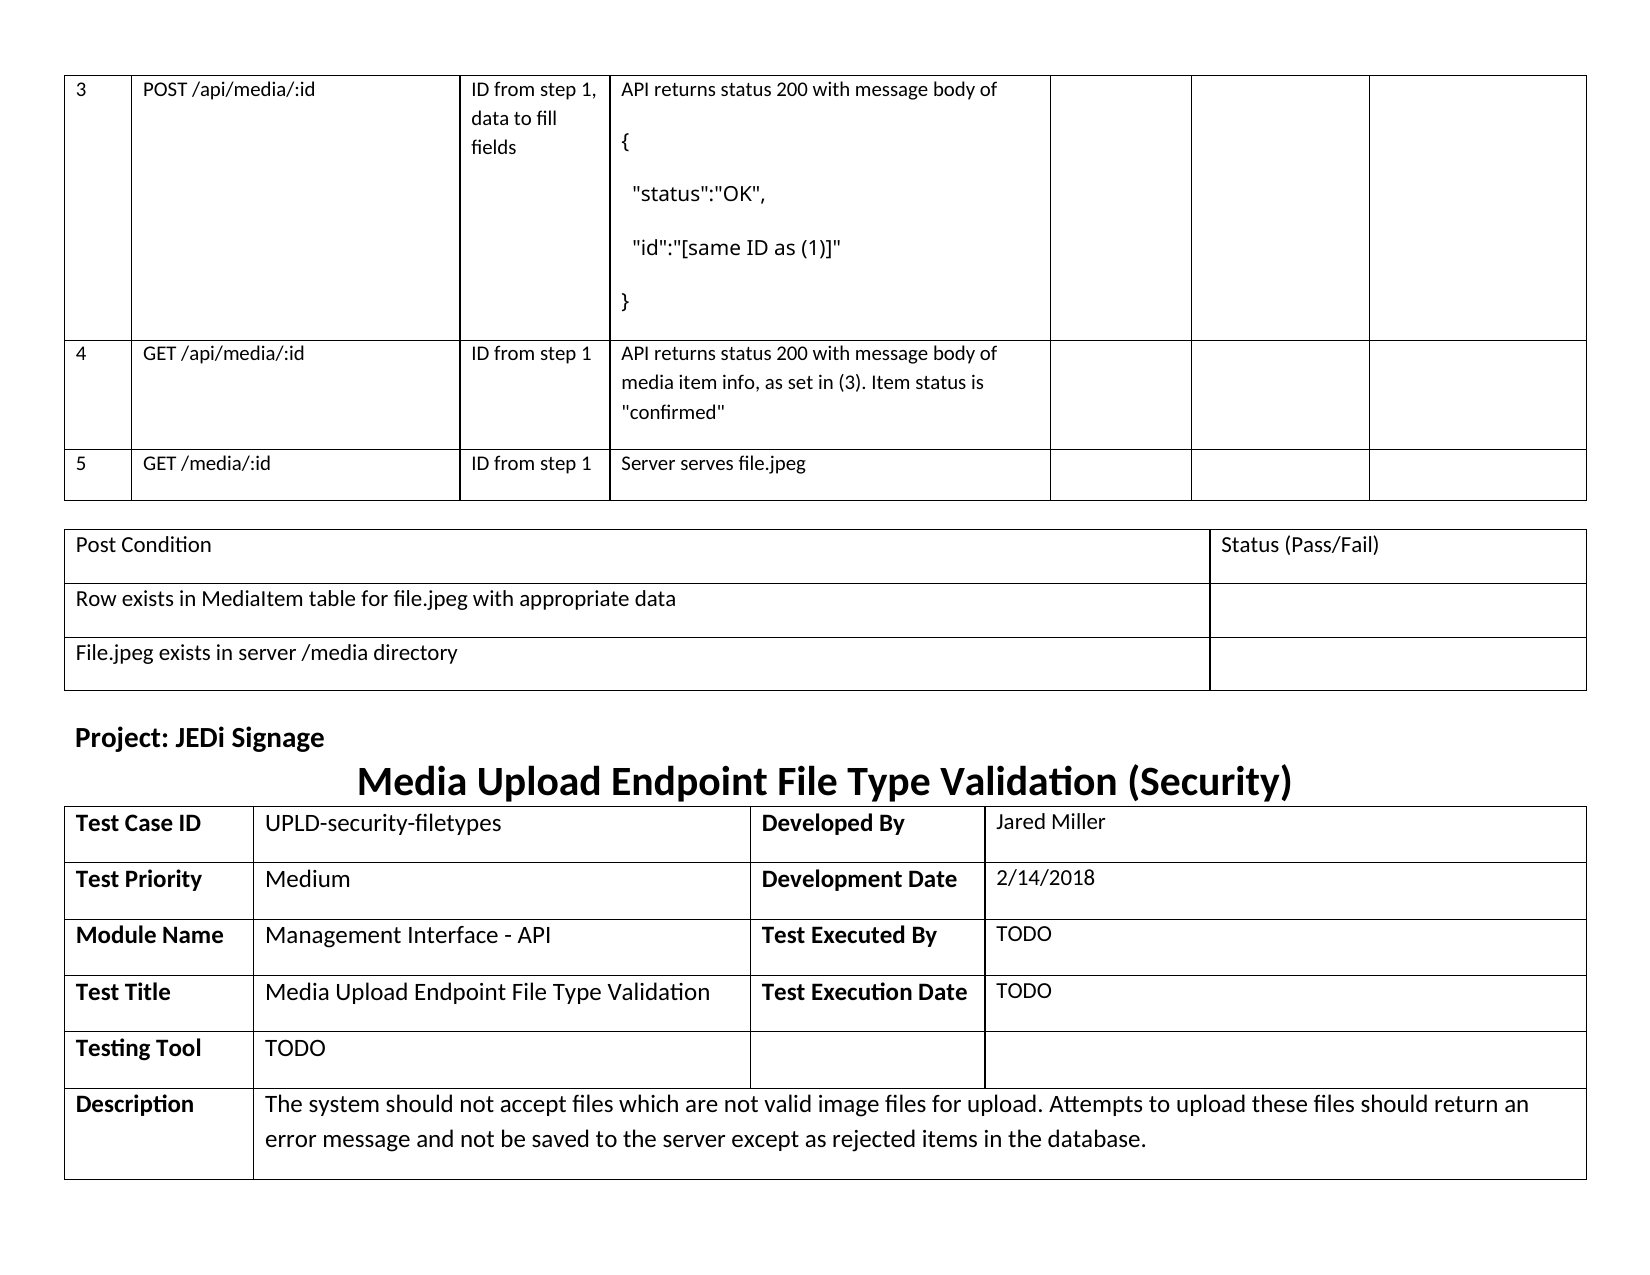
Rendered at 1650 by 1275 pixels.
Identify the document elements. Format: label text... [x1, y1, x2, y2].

table_cell Row exists in MediaItem table for file.jpeg with appropriate data [65, 584, 1209, 637]
table_cell [1192, 341, 1369, 449]
table_cell [1051, 450, 1191, 500]
table_cell [751, 1032, 984, 1088]
table_cell [1370, 76, 1586, 339]
table_cell [986, 1032, 1586, 1088]
table_cell Development Date [751, 863, 984, 918]
table_header Jared Miller [986, 807, 1586, 862]
table_cell Test Executed By [751, 920, 984, 975]
table_cell Medium [254, 863, 750, 918]
table_cell ID from step 1, data to fill fields [461, 76, 609, 339]
table_cell GET /api/media/:id [132, 341, 459, 449]
table_cell Test Execution Date [751, 976, 984, 1031]
table_cell API returns status 200 with message body of { "status":"OK", "id":"[same ID as (1)]" } [611, 76, 1050, 339]
table_cell GET /media/:id [132, 450, 459, 500]
table_cell Description [65, 1089, 253, 1179]
table_cell 4 [65, 341, 131, 449]
table_header Developed By [751, 807, 984, 862]
table_cell 5 [65, 450, 131, 500]
table_cell TODO [254, 1032, 750, 1088]
table_cell [1192, 76, 1369, 339]
table_cell Management Interface - API [254, 920, 750, 975]
table_cell API returns status 200 with message body of media item info, as set in (3). Item status is "confirmed" [611, 341, 1050, 449]
table_cell [1051, 76, 1191, 339]
table_cell [1211, 638, 1586, 690]
table_cell Module Name [65, 920, 253, 975]
table_header UPLD-security-filetypes [254, 807, 750, 862]
table_cell Test Priority [65, 863, 253, 918]
table_cell TODO [986, 976, 1586, 1031]
table_cell [1370, 450, 1586, 500]
table_cell ID from step 1 [461, 341, 609, 449]
table_cell [1370, 341, 1586, 449]
table_cell POST /api/media/:id [132, 76, 459, 339]
table_cell Testing Tool [65, 1032, 253, 1088]
text Media Upload Endpoint File Type Validation (Security) [75, 755, 1575, 806]
text Project: JEDi Signage [75, 719, 1575, 755]
table_cell ID from step 1 [461, 450, 609, 500]
table_cell File.jpeg exists in server /media directory [65, 638, 1209, 690]
table_header Post Condition [65, 530, 1209, 583]
table_cell 2/14/2018 [986, 863, 1586, 918]
table_header Test Case ID [65, 807, 253, 862]
table_cell [1211, 584, 1586, 637]
table_cell The system should not accept files which are not valid image files for upload. Attempts to upload these files should return an error message and not be saved to the server except as rejected items in the database. [254, 1089, 1586, 1179]
table_cell Server serves file.jpeg [611, 450, 1050, 500]
table_cell 3 [65, 76, 131, 339]
table_cell [1192, 450, 1369, 500]
table_cell [1051, 341, 1191, 449]
table_cell Test Title [65, 976, 253, 1031]
table_cell TODO [986, 920, 1586, 975]
table_cell Media Upload Endpoint File Type Validation [254, 976, 750, 1031]
table_header Status (Pass/Fail) [1211, 530, 1586, 583]
